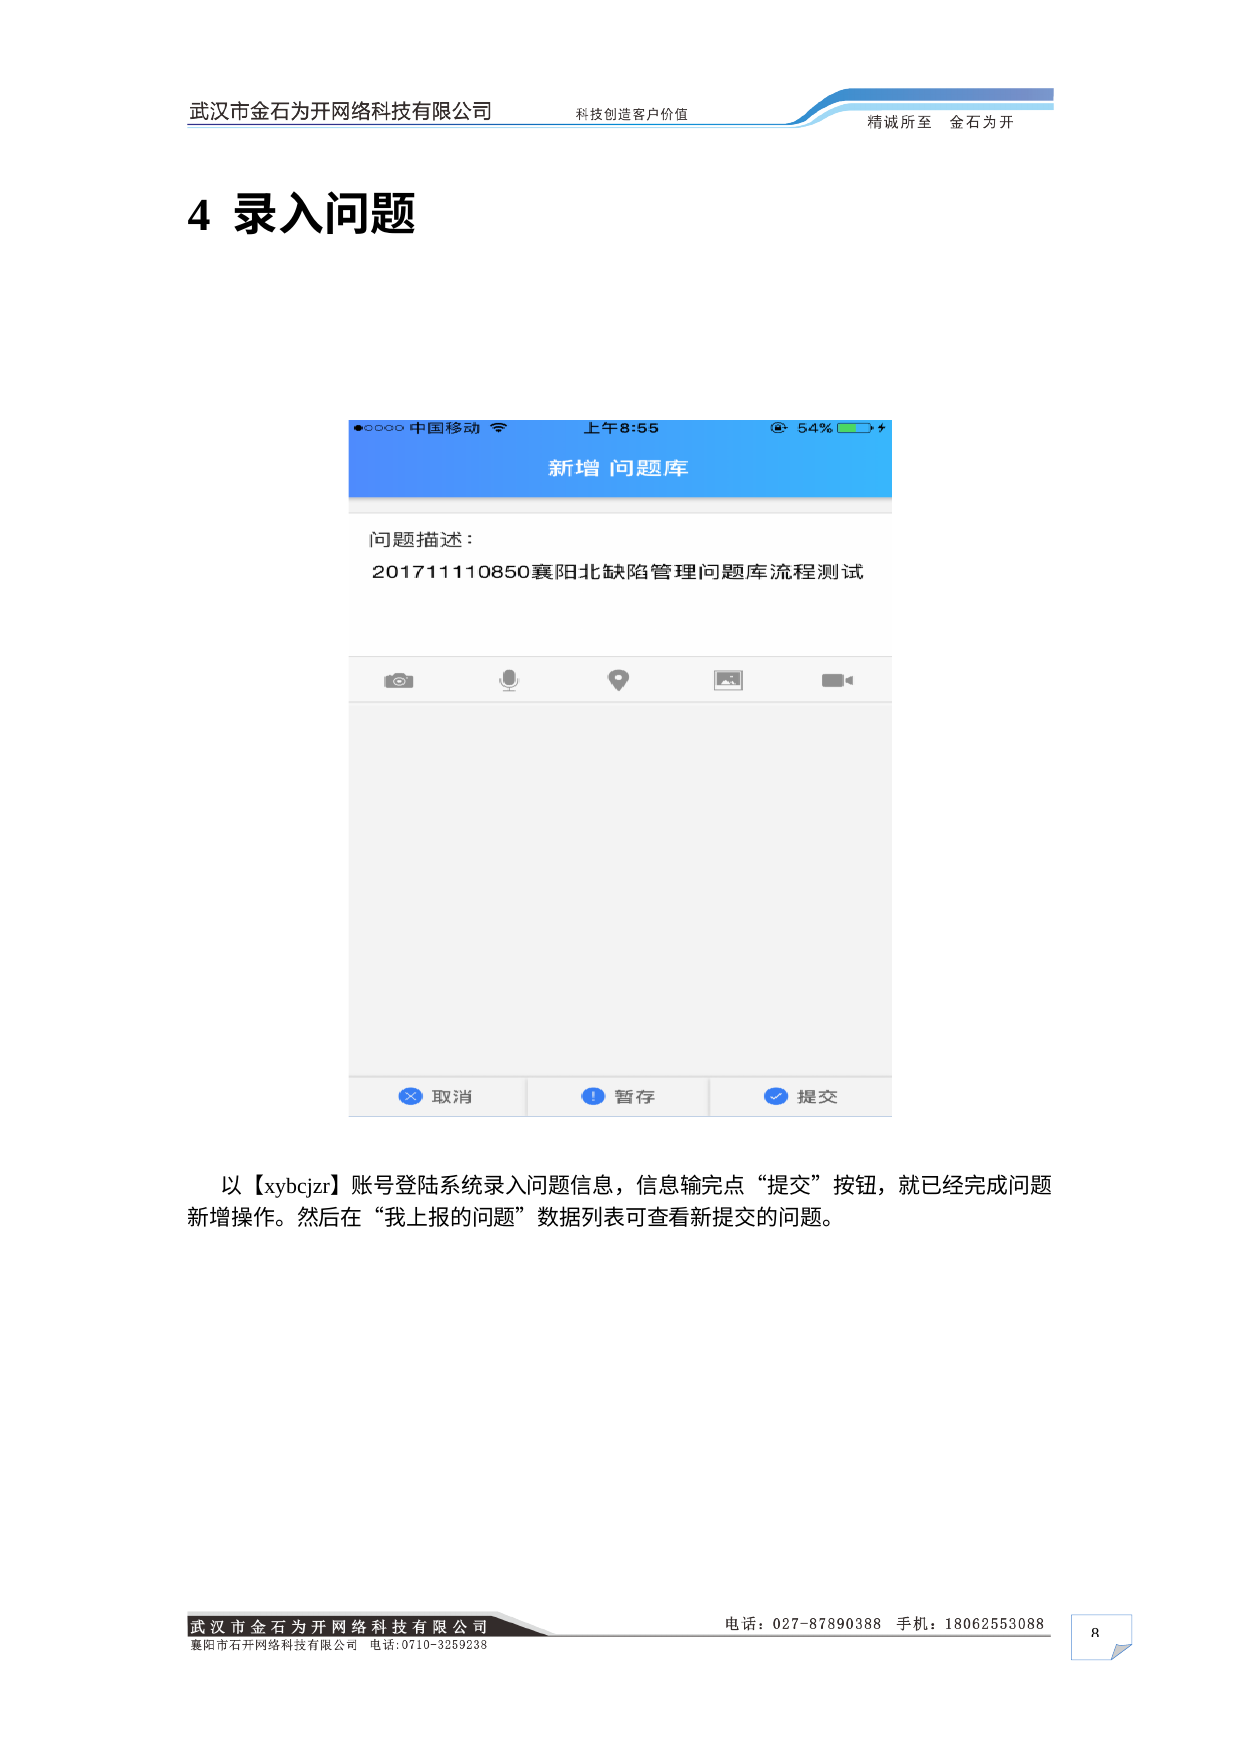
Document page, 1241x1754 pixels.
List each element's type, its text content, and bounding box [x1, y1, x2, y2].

picture [348, 420, 892, 1117]
picture [187, 88, 1054, 129]
text 以【xybcjzr】账号登陆系统录入问题信息，信息输完点“提交”按钮，就已经完成问题新增操作。然后在“我上报的问题”数据列表可查看新提交的问题。 [187, 1167, 1053, 1232]
picture [187, 1611, 1051, 1651]
subtitle 录入问题 [187, 162, 1053, 259]
